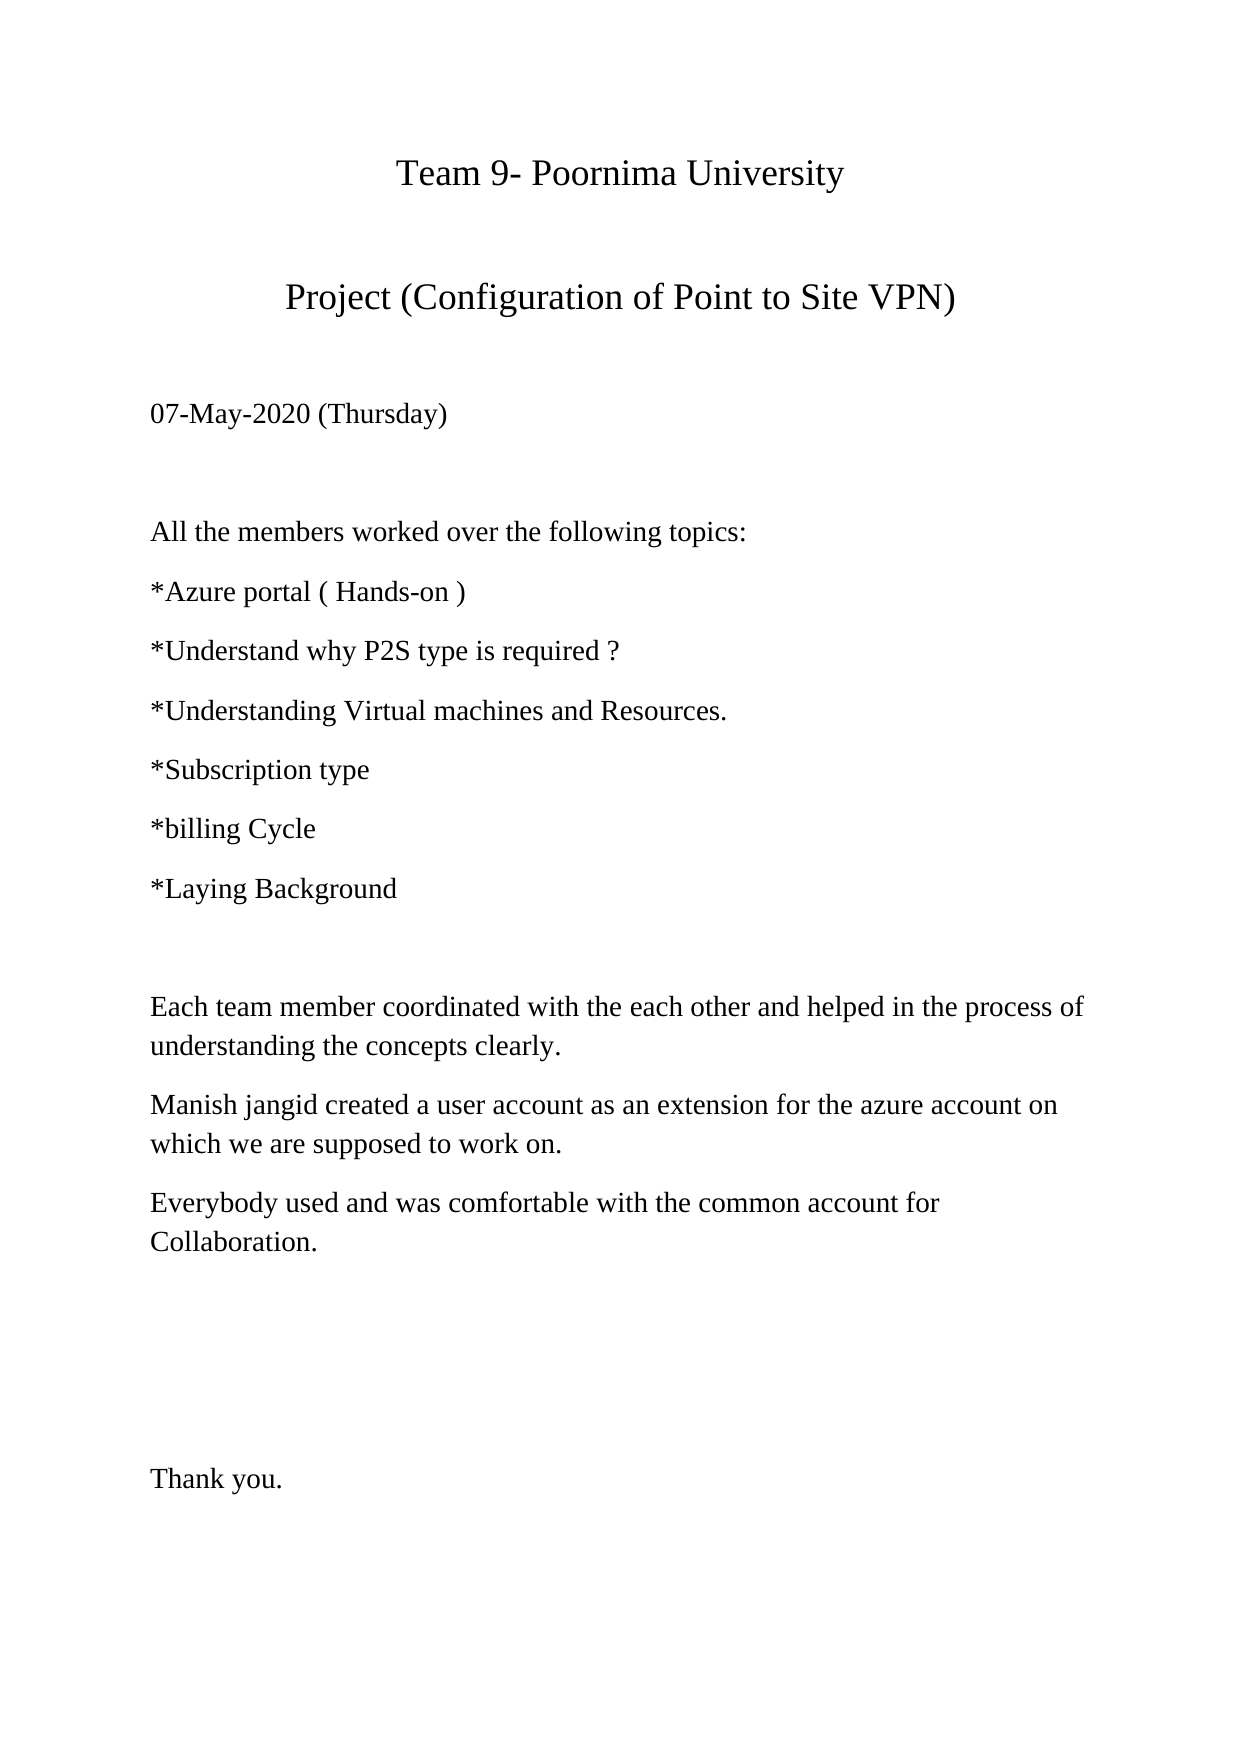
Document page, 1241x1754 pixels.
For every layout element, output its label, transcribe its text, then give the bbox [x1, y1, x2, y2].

text *billing Cycle [150, 811, 1090, 845]
text Manish jangid created a user account as an extension for the azure account on which we are supposed to work on. [150, 1087, 1090, 1159]
text *Understand why P2S type is required ? [150, 633, 1090, 667]
text *Subscription type [150, 752, 1090, 786]
text Everybody used and was comfortable with the common account for Collaboration. [150, 1185, 1090, 1257]
text *Azure portal ( Hands-on ) [150, 574, 1090, 607]
text *Laying Background [150, 871, 1090, 904]
text Project (Configuration of Point to Site VPN) [150, 274, 1090, 317]
text *Understanding Virtual machines and Resources. [150, 693, 1090, 726]
text Each team member coordinated with the each other and helped in the process of understanding the concepts clearly. [150, 989, 1090, 1062]
text 07-May-2020 (Thursday) [150, 396, 1090, 429]
text Thank you. [150, 1461, 1090, 1495]
text All the members worked over the following topics: [150, 514, 1090, 548]
text Team 9- Poornima University [150, 150, 1090, 193]
